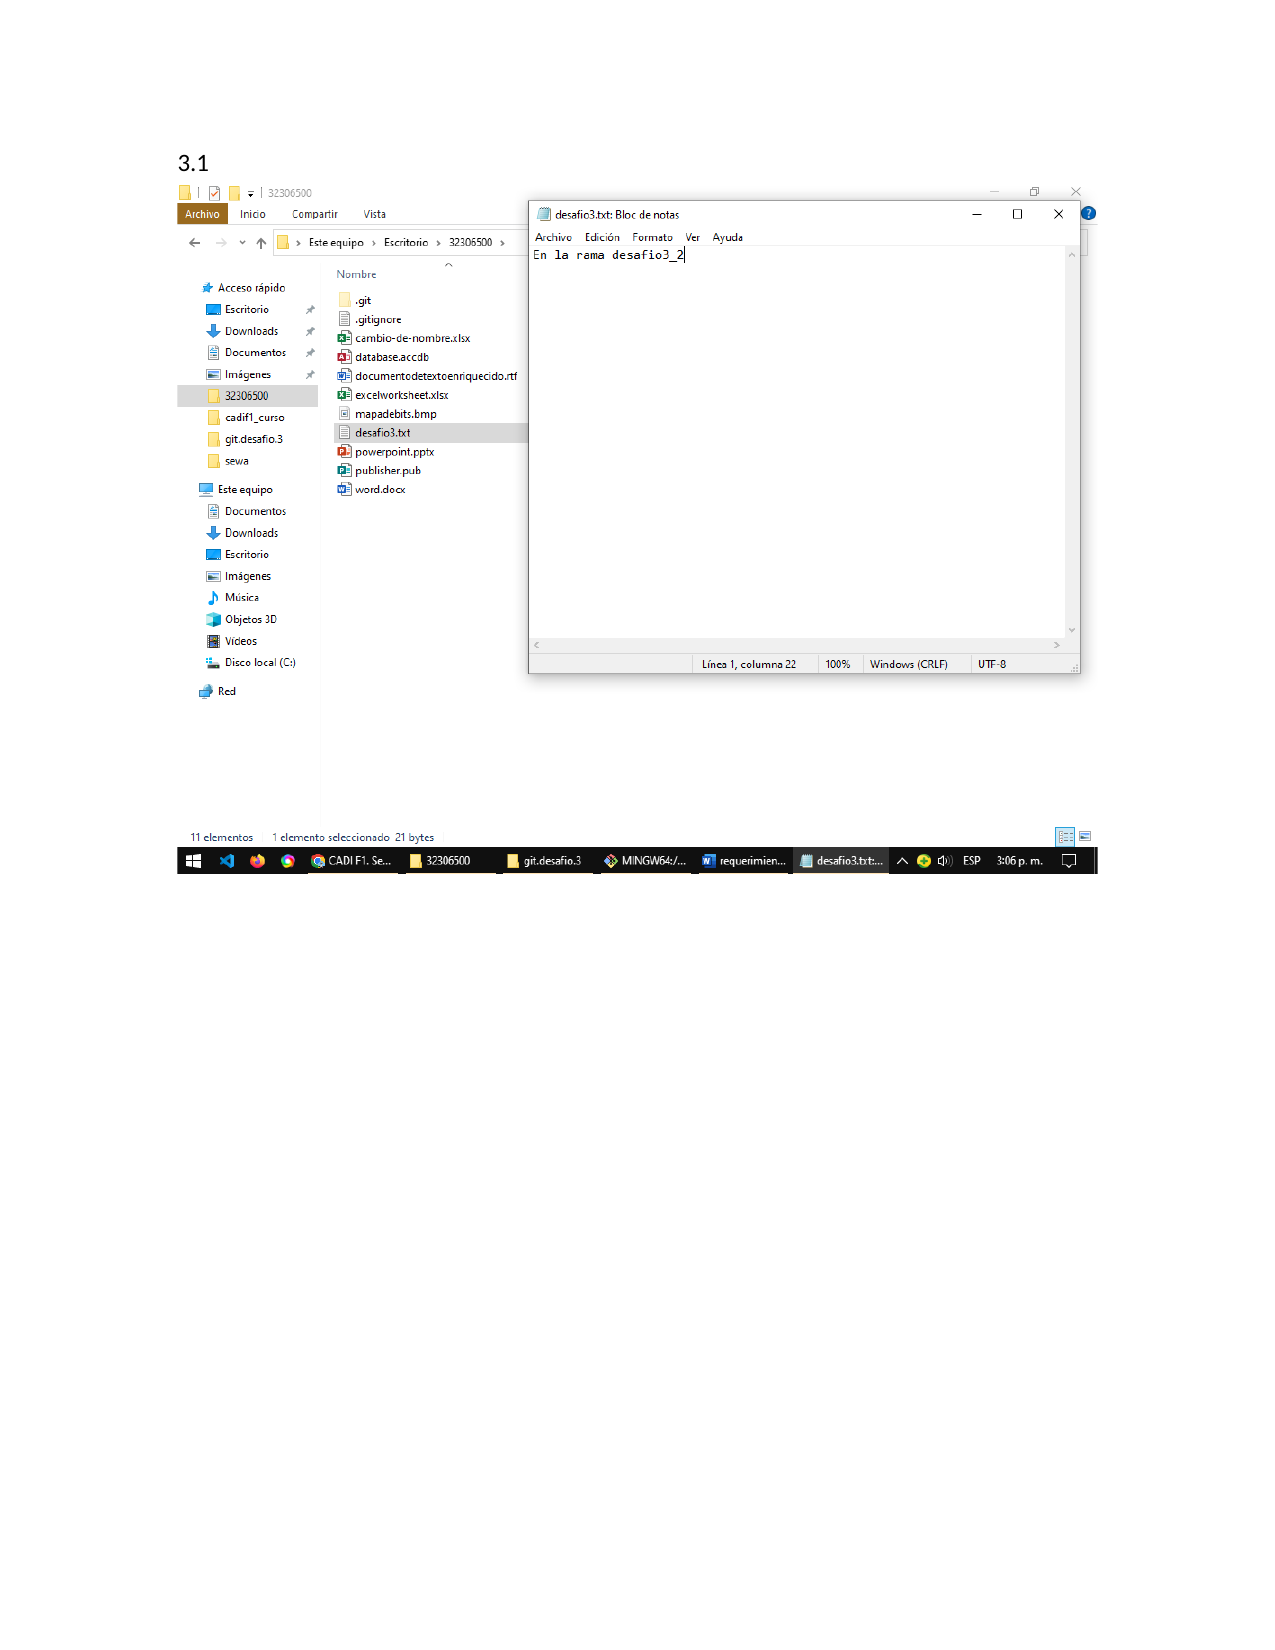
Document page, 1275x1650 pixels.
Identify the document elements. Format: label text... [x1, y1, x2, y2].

text 3.1 [177, 148, 1098, 182]
picture [177, 182, 1098, 874]
